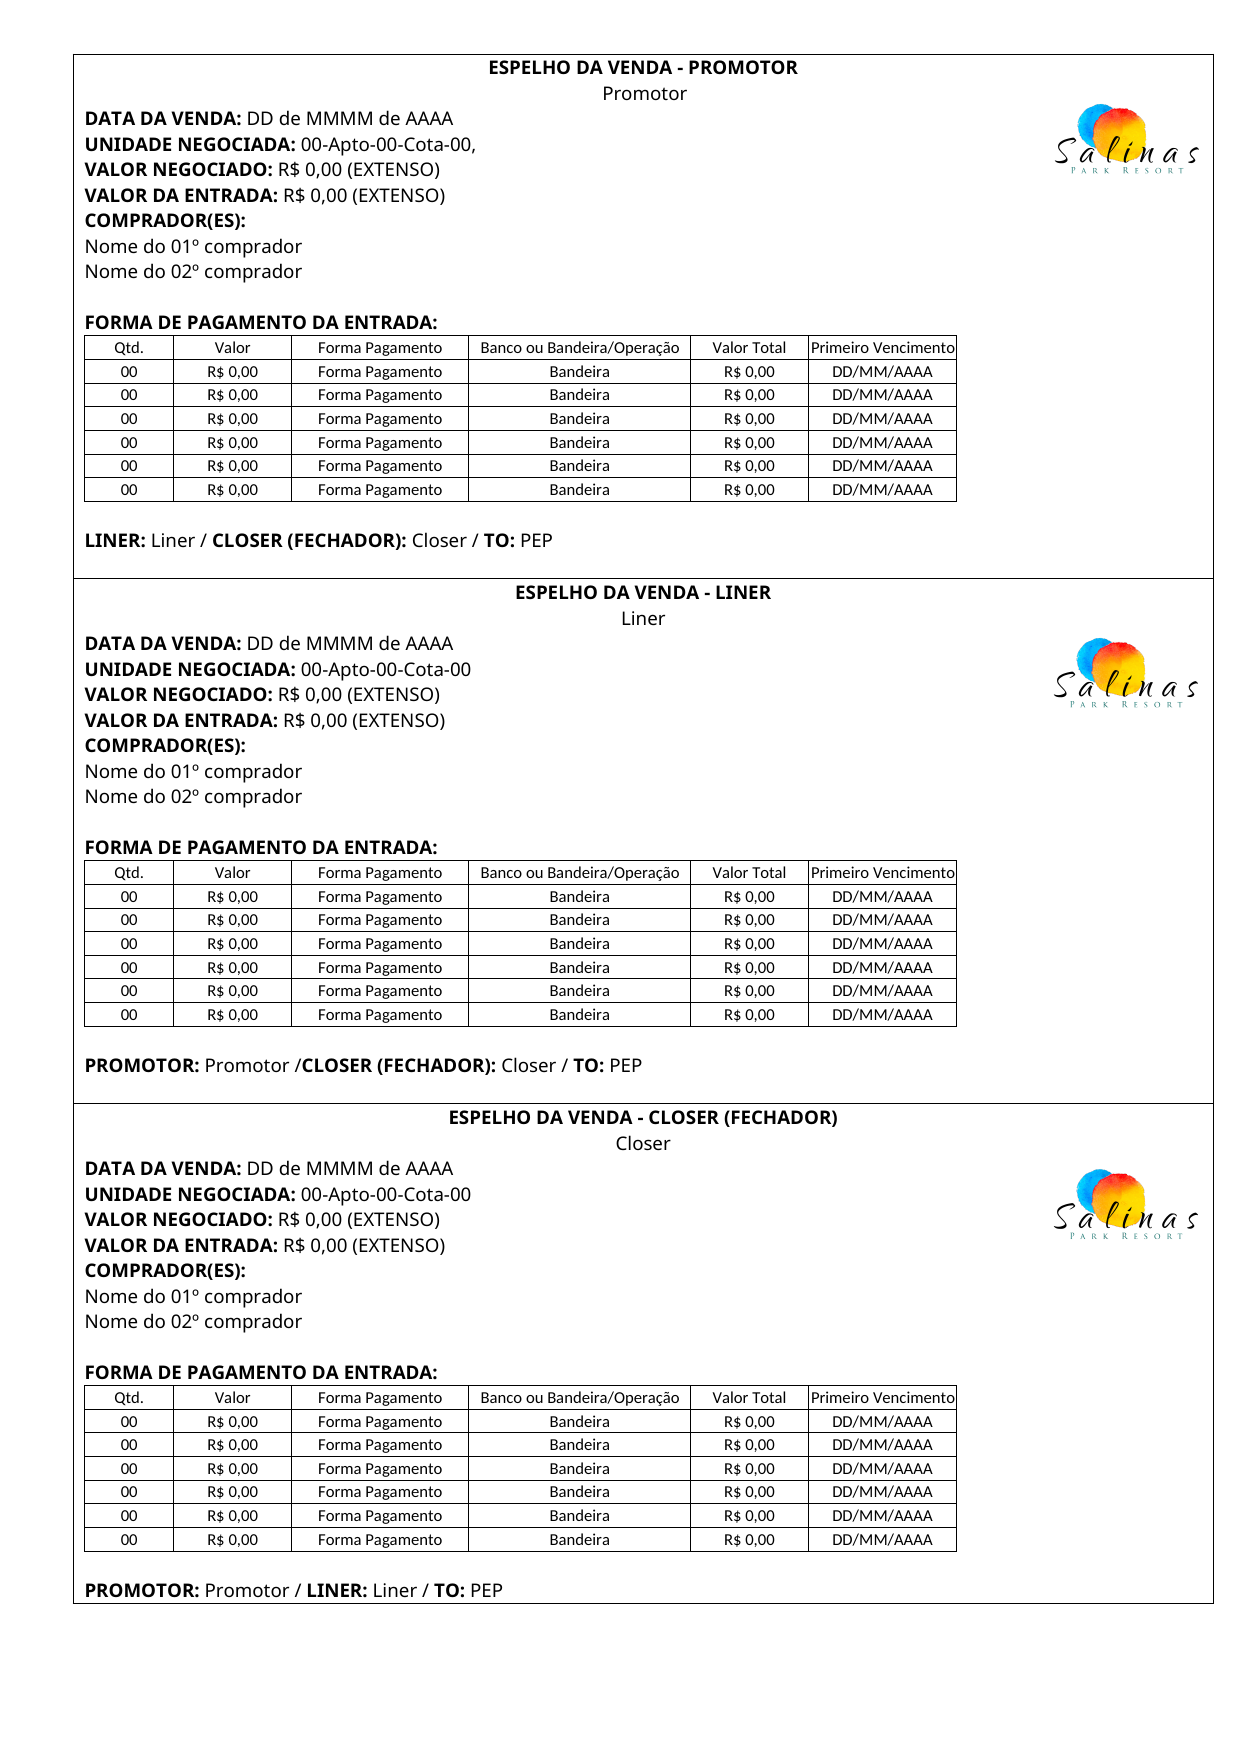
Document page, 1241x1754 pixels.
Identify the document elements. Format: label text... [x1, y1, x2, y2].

picture [1040, 612, 1206, 753]
picture [1040, 1144, 1206, 1285]
table_header ESPELHO DA VENDA - PROMOTOR Promotor DATA DA VENDA: DD de MMMM de AAAA UNIDADE NEGOCIADA: 00-Apto-00-Cota-00, VALOR NEGOCIADO: R$ 0,00 (EXTENSO) VALOR DA ENTRADA: R$ 0,00 (EXTENSO) COMPRADOR(ES): Nome do 01º comprador Nome do 02º comprador FORMA DE PAGAMENTO DA ENTRADA: LINER: Liner / CLOSER (FECHADOR): Closer / TO: PEP [74, 55, 1213, 578]
picture [1041, 78, 1207, 219]
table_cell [74, 1104, 1213, 1603]
table_cell ESPELHO DA VENDA - LINER Liner DATA DA VENDA: DD de MMMM de AAAA UNIDADE NEGOCIADA: 00-Apto-00-Cota-00 VALOR NEGOCIADO: R$ 0,00 (EXTENSO) VALOR DA ENTRADA: R$ 0,00 (EXTENSO) COMPRADOR(ES): Nome do 01º comprador Nome do 02º comprador FORMA DE PAGAMENTO DA ENTRADA: PROMOTOR: Promotor /CLOSER (FECHADOR): Closer / TO: PEP [74, 579, 1213, 1103]
